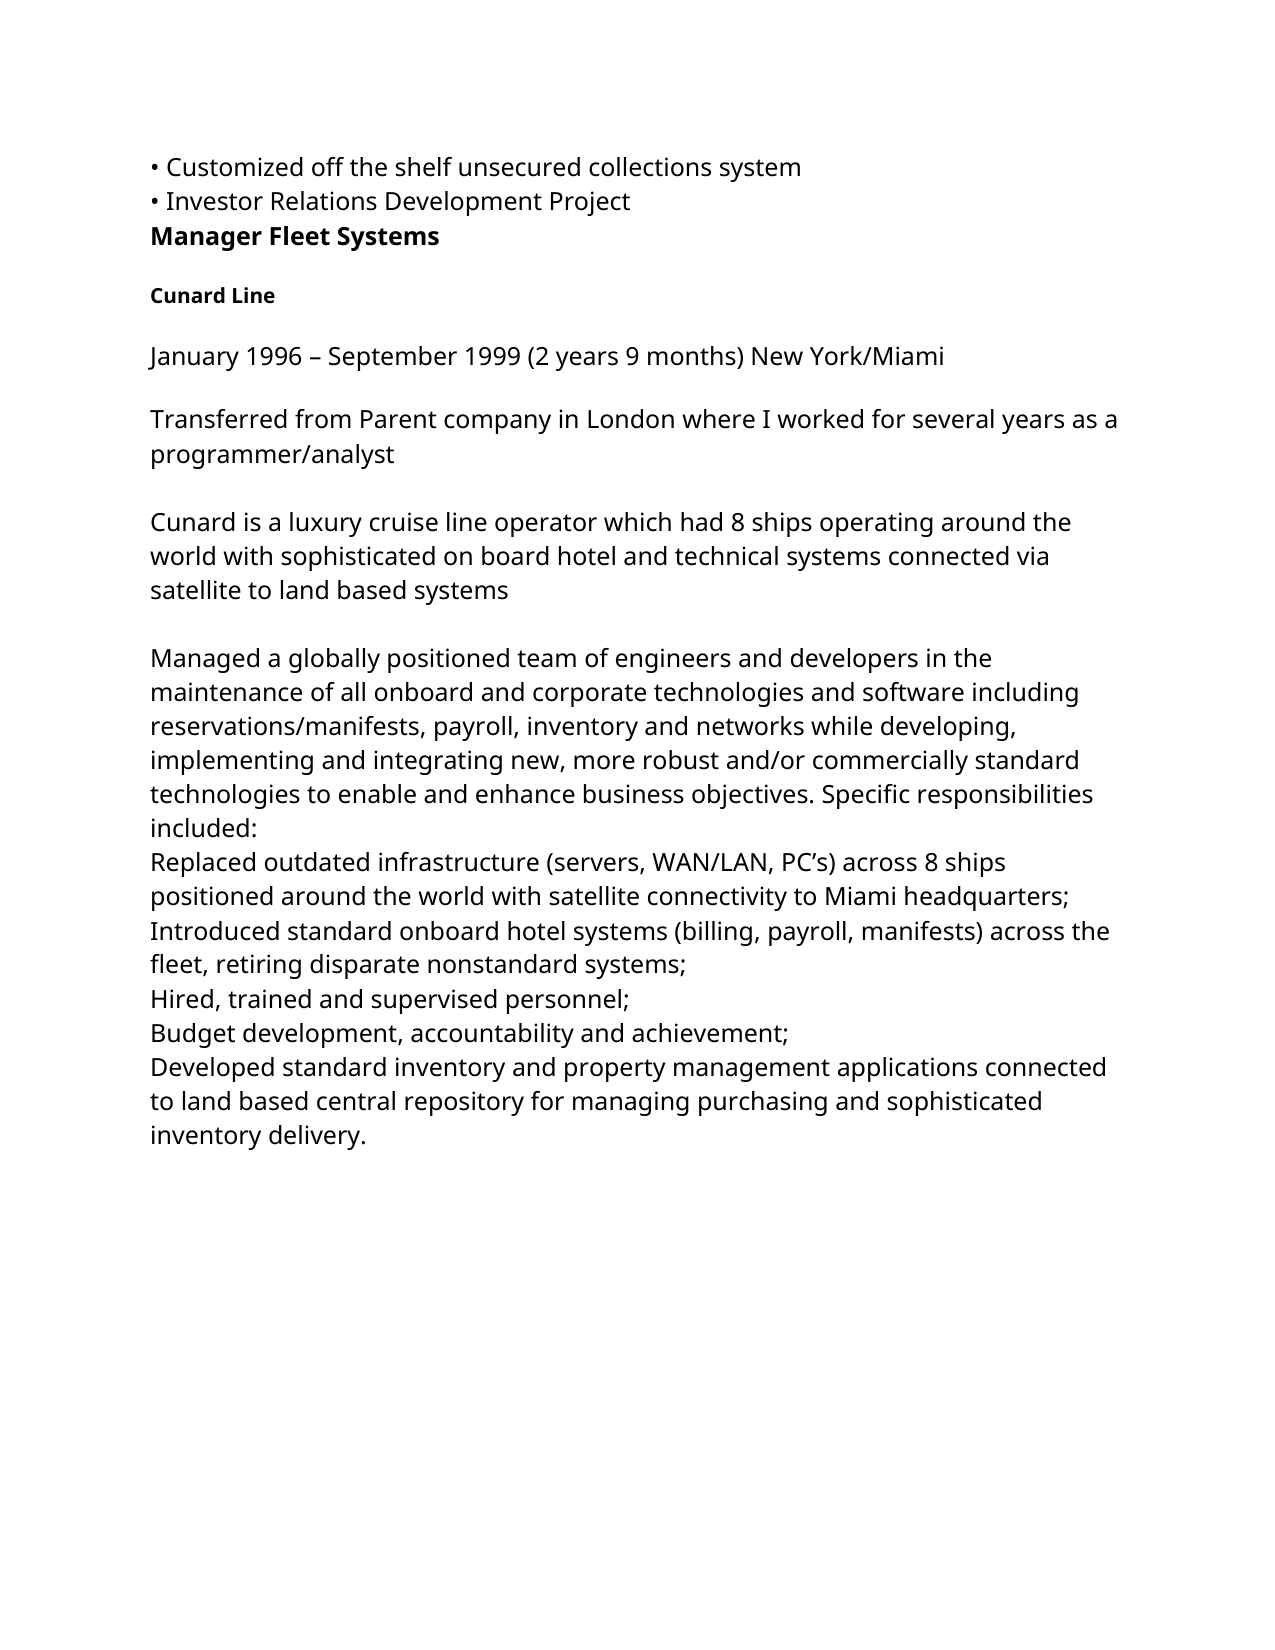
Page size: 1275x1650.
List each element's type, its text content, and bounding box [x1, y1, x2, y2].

text Cunard Line [150, 281, 1125, 310]
text Manager Fleet Systems [150, 218, 1125, 252]
text January 1996 – September 1999 (2 years 9 months) New York/Miami [150, 339, 1125, 373]
text • Customized off the shelf unsecured collections system • Investor Relations Development Project [150, 150, 1125, 218]
text Transferred from Parent company in London where I worked for several years as a programmer/analyst Cunard is a luxury cruise line operator which had 8 ships operating around the world with sophisticated on board hotel and technical systems connected via satellite to land based systems Managed a globally positioned team of engineers and developers in the maintenance of all onboard and corporate technologies and software including reservations/manifests, payroll, inventory and networks while developing, implementing and integrating new, more robust and/or commercially standard technologies to enable and enhance business objectives. Specific responsibilities included: Replaced outdated infrastructure (servers, WAN/LAN, PC’s) across 8 ships positioned around the world with satellite connectivity to Miami headquarters; Introduced standard onboard hotel systems (billing, payroll, manifests) across the fleet, retiring disparate nonstandard systems; Hired, trained and supervised personnel; Budget development, accountability and achievement; Developed standard inventory and property management applications connected to land based central repository for managing purchasing and sophisticated inventory delivery. [150, 402, 1125, 1152]
